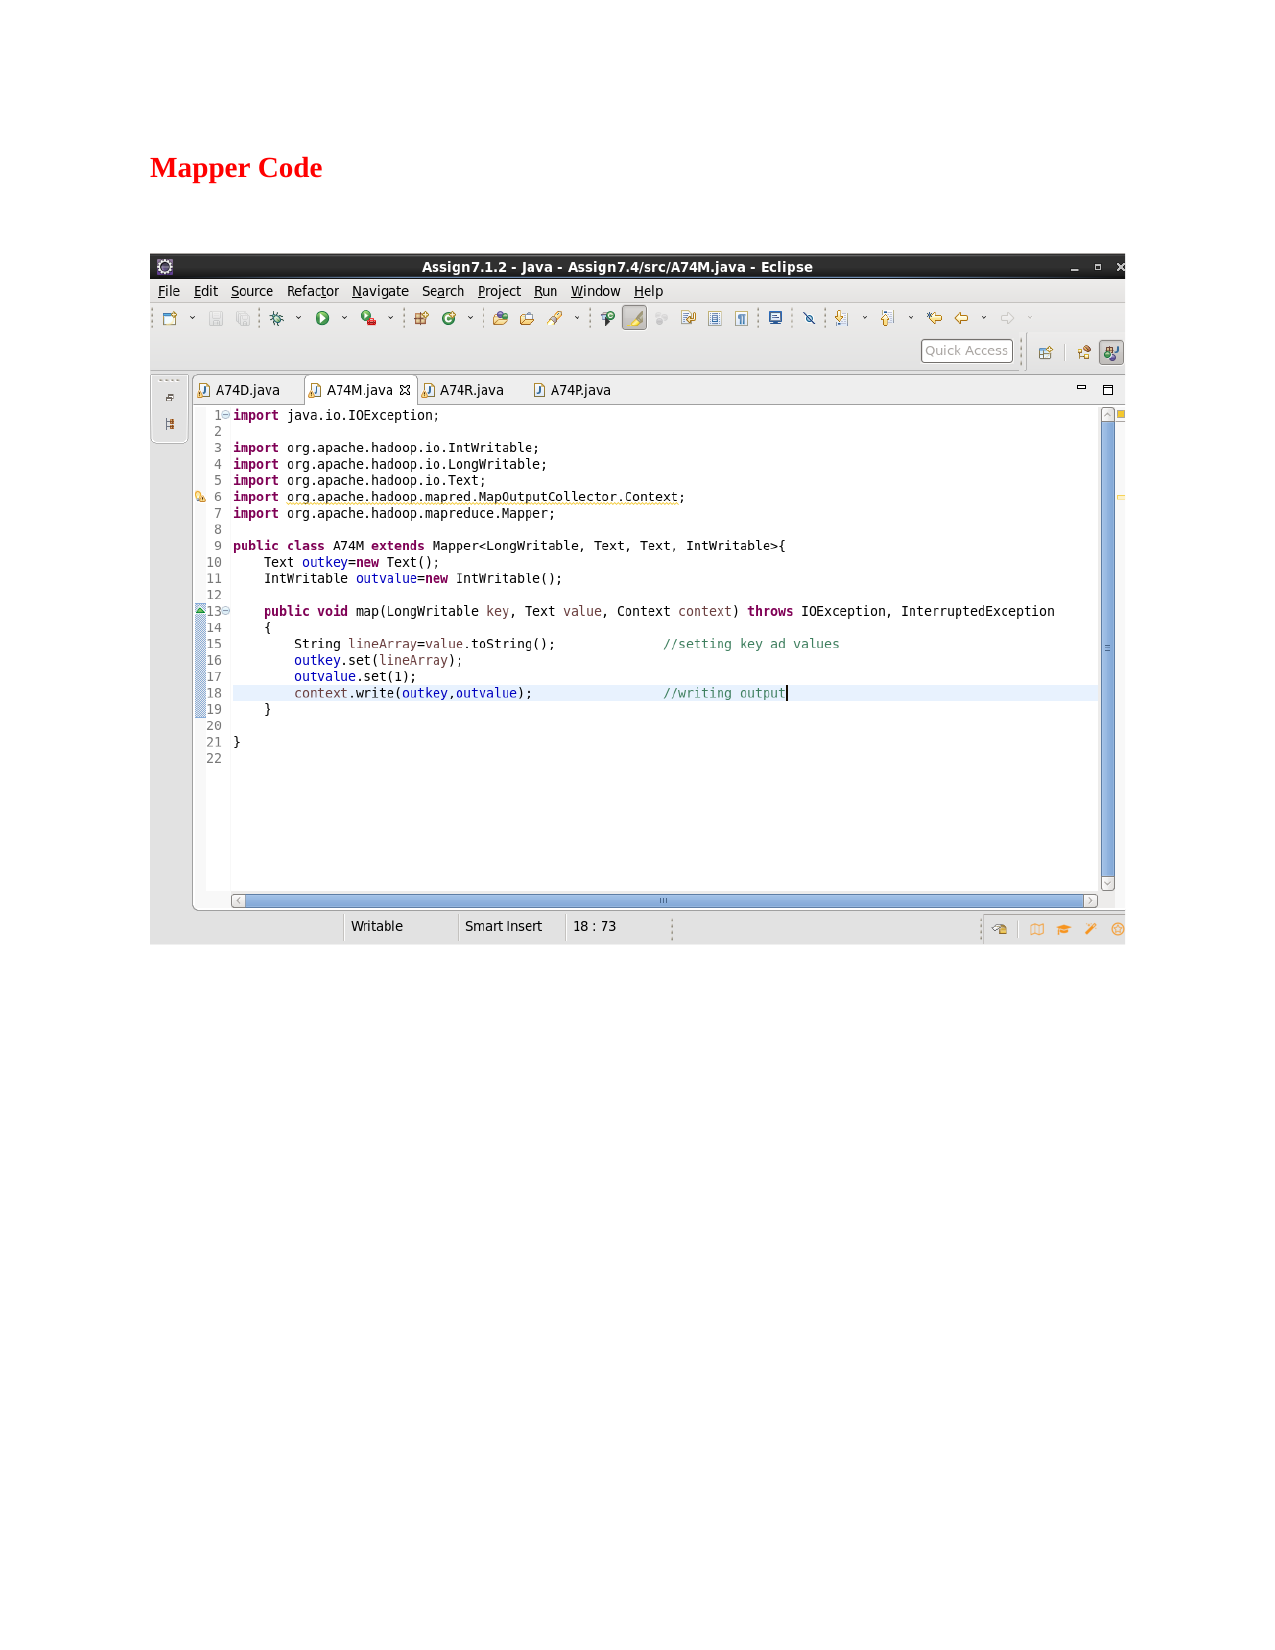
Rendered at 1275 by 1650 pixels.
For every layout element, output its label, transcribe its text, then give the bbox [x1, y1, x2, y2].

text Mapper Code [150, 150, 1125, 183]
picture [150, 253, 1125, 945]
